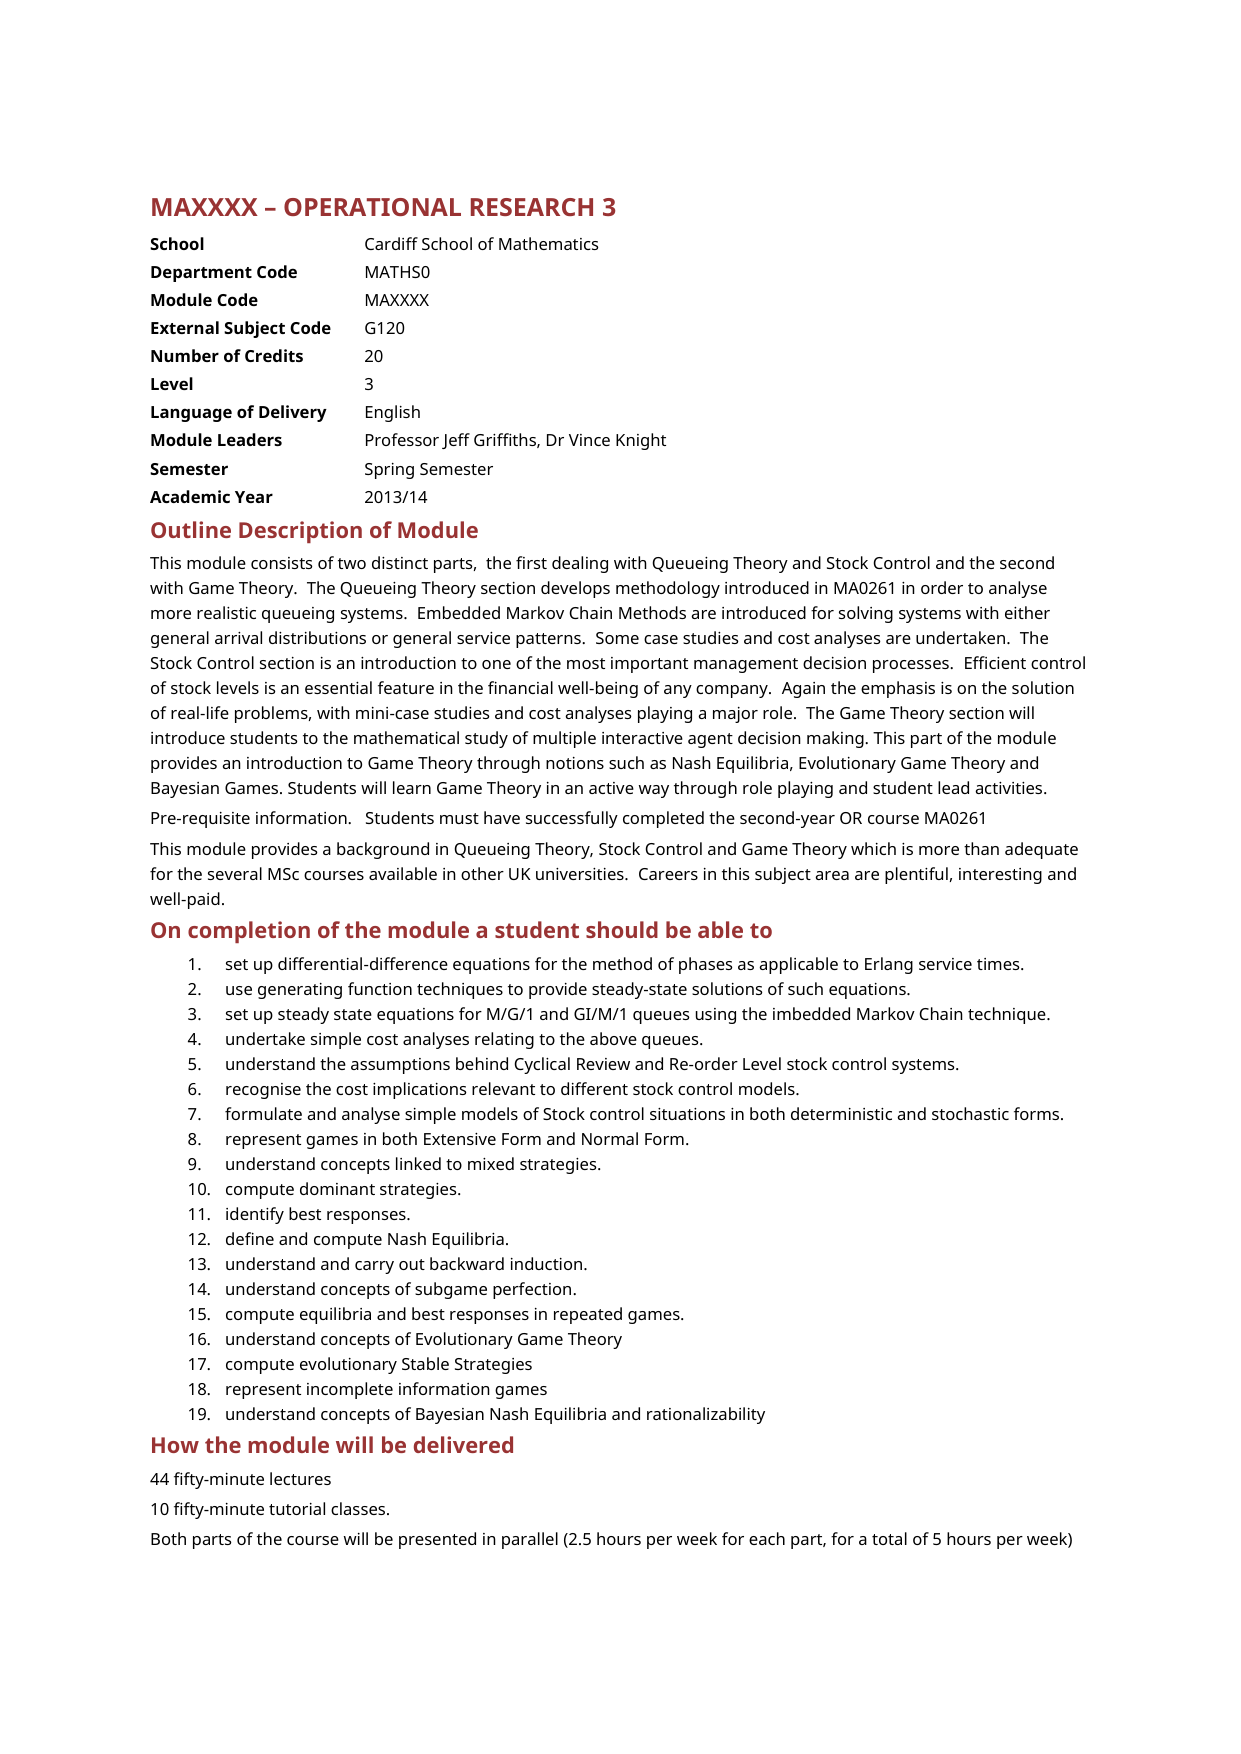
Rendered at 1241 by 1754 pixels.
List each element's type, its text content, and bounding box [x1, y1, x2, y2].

subtitle MAXXXX – OPERATIONAL RESEARCH 3 [150, 189, 1090, 223]
table_header Cardiff School of Mathematics [363, 228, 699, 256]
table_cell 20 [363, 341, 699, 369]
text Both parts of the course will be presented in parallel (2.5 hours per week for each part, for a total of 5 hours per week) [150, 1525, 1090, 1550]
text This module provides a background in Queueing Theory, Stock Control and Game Theory which is more than adequate for the several MSc courses available in other UK universities. Careers in this subject area are plentiful, interesting and well-paid. [150, 835, 1090, 910]
table_cell Number of Credits [149, 341, 362, 369]
subtitle Outline Description of Module [150, 515, 1090, 544]
list formulate and analyse simple models of Stock control situations in both deterministic and stochastic forms. [187, 1100, 1090, 1125]
table_cell 2013/14 [363, 481, 699, 509]
table_cell Semester [149, 453, 362, 481]
list use generating function techniques to provide steady-state solutions of such equations. [187, 975, 1090, 1000]
list compute dominant strategies. [187, 1175, 1090, 1200]
table_cell Module Code [149, 285, 362, 313]
subtitle How the module will be delivered [150, 1430, 1090, 1460]
list understand concepts of Bayesian Nash Equilibria and rationalizability [187, 1400, 1090, 1425]
list identify best responses. [187, 1200, 1090, 1225]
table_cell External Subject Code [149, 313, 362, 341]
text This module consists of two distinct parts, the first dealing with Queueing Theory and Stock Control and the second with Game Theory. The Queueing Theory section develops methodology introduced in MA0261 in order to analyse more realistic queueing systems. Embedded Markov Chain Methods are introduced for solving systems with either general arrival distributions or general service patterns. Some case studies and cost analyses are undertaken. The Stock Control section is an introduction to one of the most important management decision processes. Efficient control of stock levels is an essential feature in the financial well-being of any company. Again the emphasis is on the solution of real-life problems, with mini-case studies and cost analyses playing a major role. The Game Theory section will introduce students to the mathematical study of multiple interactive agent decision making. This part of the module provides an introduction to Game Theory through notions such as Nash Equilibria, Evolutionary Game Theory and Bayesian Games. Students will learn Game Theory in an active way through role playing and student lead activities. [150, 549, 1090, 799]
text Pre-requisite information. Students must have successfully completed the second-year OR course MA0261 [150, 805, 1090, 830]
table_cell Department Code [149, 256, 362, 284]
table_cell Module Leaders [149, 425, 362, 453]
table_cell English [363, 397, 699, 425]
list recognise the cost implications relevant to different stock control models. [187, 1075, 1090, 1100]
table_cell Professor Jeff Griffiths, Dr Vince Knight [363, 425, 699, 453]
list undertake simple cost analyses relating to the above queues. [187, 1025, 1090, 1050]
list understand the assumptions behind Cyclical Review and Re-order Level stock control systems. [187, 1050, 1090, 1075]
list represent incomplete information games [187, 1375, 1090, 1400]
table_cell 3 [363, 369, 699, 397]
list understand concepts linked to mixed strategies. [187, 1150, 1090, 1175]
list understand and carry out backward induction. [187, 1250, 1090, 1275]
list understand concepts of Evolutionary Game Theory [187, 1325, 1090, 1350]
text 10 fifty-minute tutorial classes. [150, 1495, 1090, 1520]
table_cell MAXXXX [363, 285, 699, 313]
text 44 fifty-minute lectures [150, 1465, 1090, 1490]
table_cell Language of Delivery [149, 397, 362, 425]
list compute evolutionary Stable Strategies [187, 1350, 1090, 1375]
list understand concepts of subgame perfection. [187, 1275, 1090, 1300]
list compute equilibria and best responses in repeated games. [187, 1300, 1090, 1325]
list set up steady state equations for M/G/1 and GI/M/1 queues using the imbedded Markov Chain technique. [187, 1000, 1090, 1025]
table_cell MATHS0 [363, 256, 699, 284]
table_cell Academic Year [149, 481, 362, 509]
table_cell Level [149, 369, 362, 397]
list define and compute Nash Equilibria. [187, 1225, 1090, 1250]
table_header School [149, 228, 362, 256]
subtitle On completion of the module a student should be able to [150, 915, 1090, 945]
table_cell G120 [363, 313, 699, 341]
table_cell Spring Semester [363, 453, 699, 481]
list set up differential-difference equations for the method of phases as applicable to Erlang service times. [187, 950, 1090, 975]
list represent games in both Extensive Form and Normal Form. [187, 1125, 1090, 1150]
